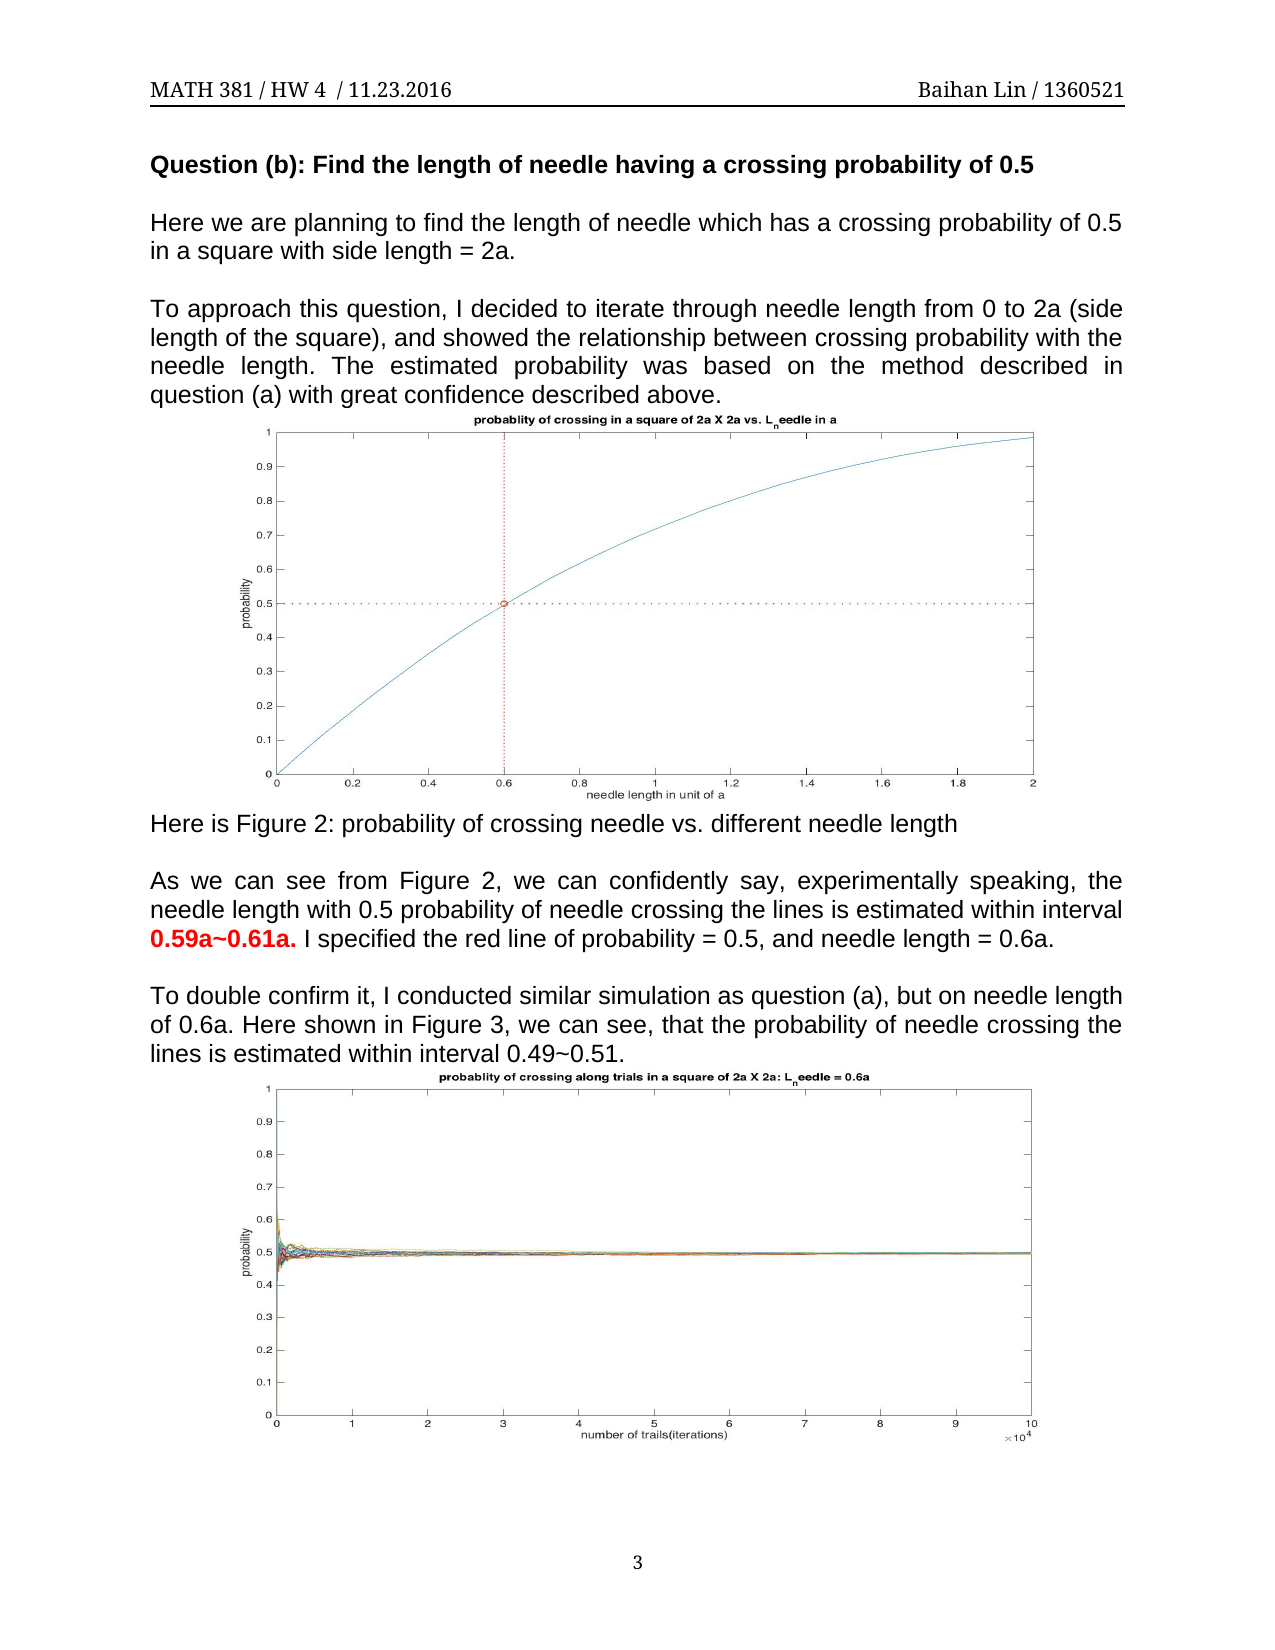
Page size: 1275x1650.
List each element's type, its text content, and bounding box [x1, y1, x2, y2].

picture [150, 408, 1125, 809]
text As we can see from Figure 2, we can confidently say, experimentally speaking, the needle length with 0.5 probability of needle crossing the lines is estimated within interval 0.59a~0.61a. I specified the red line of probability = 0.5, and needle length = 0.6a. [150, 866, 1125, 952]
picture [150, 1067, 1124, 1446]
text To approach this question, I decided to iterate through needle length from 0 to 2a (side length of the square), and showed the relationship between crossing probability with the needle length. The estimated probability was based on the method described in question (a) with great confidence described above. [150, 294, 1125, 408]
text Here is Figure 2: probability of crossing needle vs. different needle length [150, 809, 1125, 837]
text Here we are planning to find the length of needle which has a crossing probability of 0.5 in a square with side length = 2a. [150, 207, 1125, 265]
text To double confirm it, I conducted similar simulation as question (a), but on needle length of 0.6a. Here shown in Figure 3, we can see, that the probability of needle crossing the lines is estimated within interval 0.49~0.51. [150, 981, 1125, 1067]
text Question (b): Find the length of needle having a crossing probability of 0.5 [150, 150, 1125, 179]
